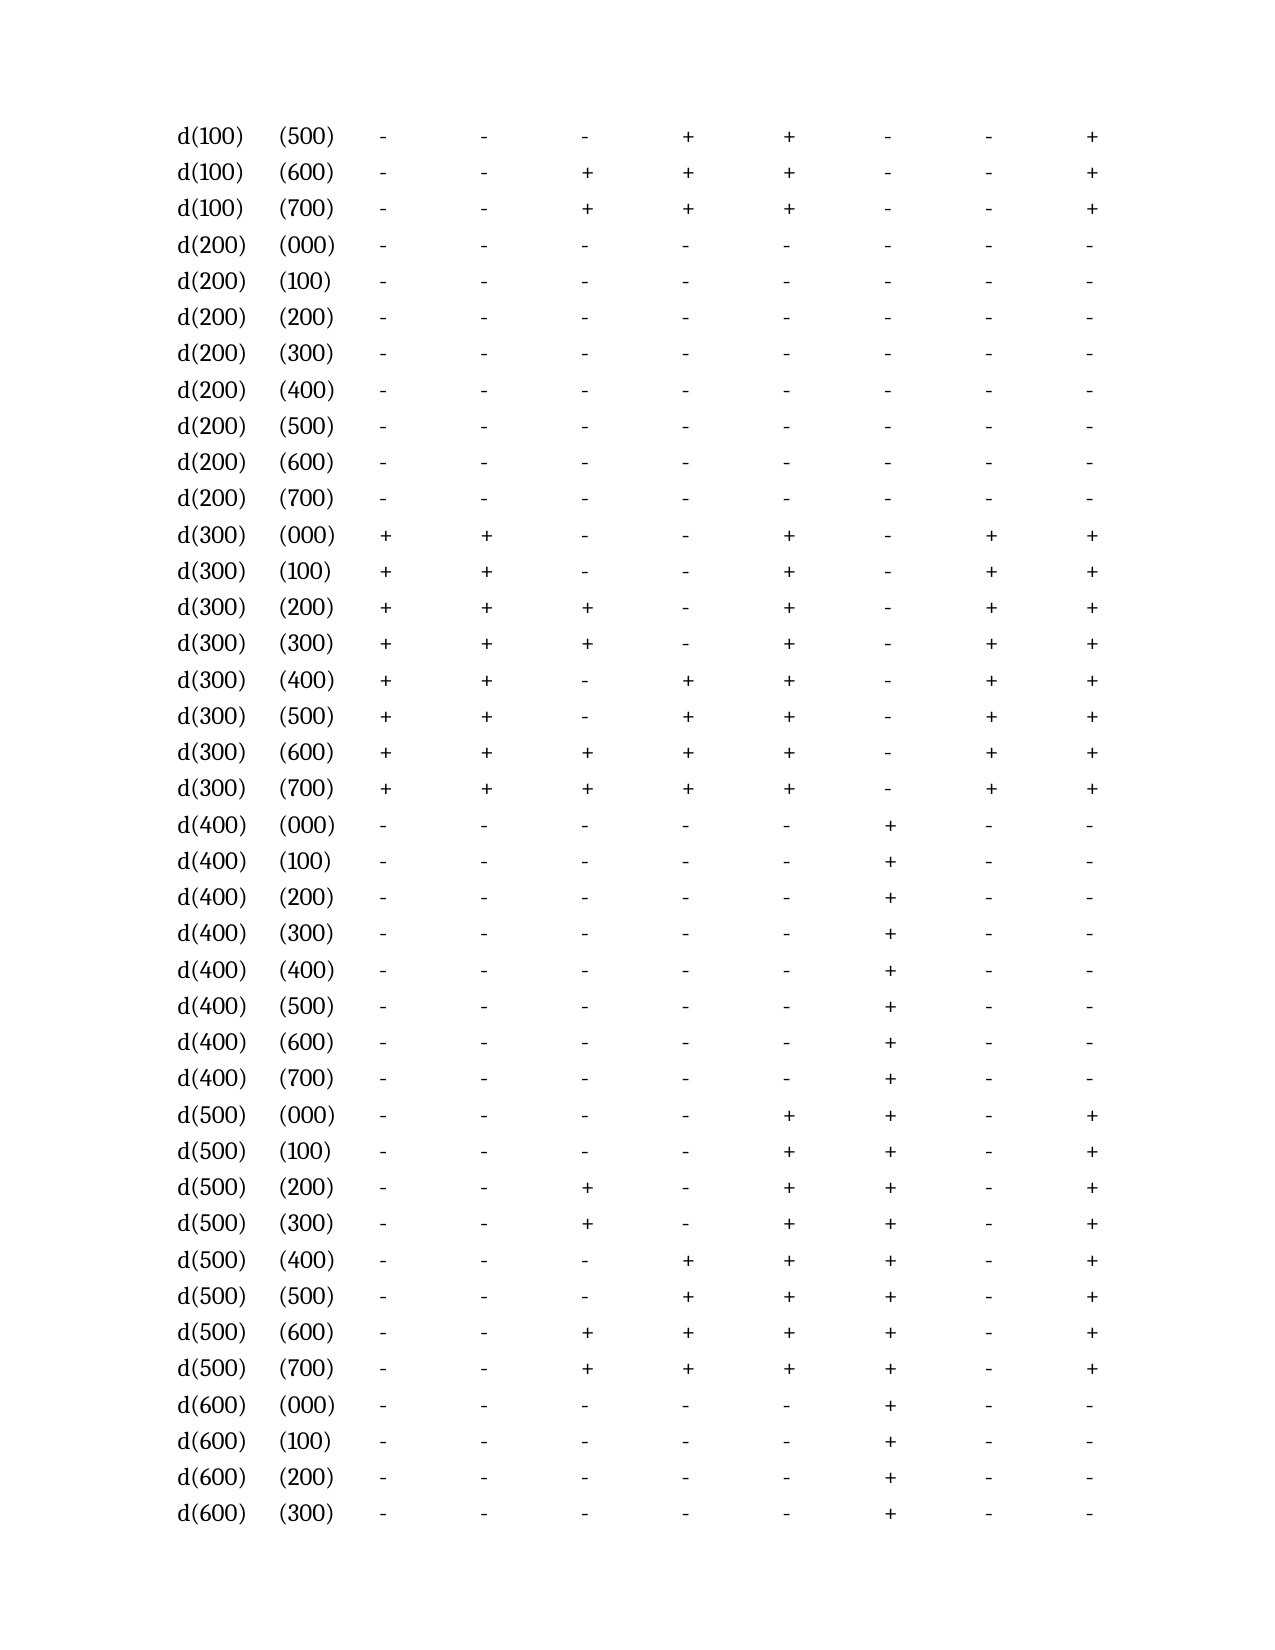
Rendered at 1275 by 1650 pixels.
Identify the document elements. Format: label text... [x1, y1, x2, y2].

table_cell (000) [267, 1097, 368, 1133]
table_cell d(600) [166, 1496, 267, 1532]
table_cell - [1074, 1024, 1175, 1061]
table_cell - [469, 916, 569, 952]
table_cell - [670, 481, 771, 517]
table_cell - [670, 444, 771, 481]
table_cell + [872, 1351, 973, 1387]
table_cell d(400) [166, 843, 267, 879]
table_cell - [973, 1024, 1074, 1061]
table_cell d(500) [166, 1206, 267, 1242]
table_cell + [670, 1314, 771, 1351]
table_cell - [368, 1169, 468, 1206]
table_cell - [973, 988, 1074, 1024]
table_cell - [1074, 444, 1175, 481]
table_cell (100) [267, 553, 368, 589]
table_cell - [771, 1061, 872, 1097]
table_cell d(200) [166, 227, 267, 263]
table_cell + [771, 1314, 872, 1351]
table_cell - [771, 1496, 872, 1532]
table_cell + [872, 1061, 973, 1097]
table_cell - [368, 1423, 468, 1459]
table_cell + [872, 1278, 973, 1314]
table_cell - [872, 299, 973, 336]
table_cell + [469, 662, 569, 698]
table_cell + [771, 118, 872, 154]
table_cell - [569, 952, 670, 988]
table_cell - [569, 698, 670, 734]
table_cell - [569, 444, 670, 481]
table_cell (000) [267, 807, 368, 843]
table_cell - [569, 481, 670, 517]
table_cell - [670, 408, 771, 444]
table_cell - [771, 336, 872, 372]
table_cell d(100) [166, 191, 267, 227]
table_cell - [973, 118, 1074, 154]
table_cell + [469, 626, 569, 662]
table_cell (300) [267, 916, 368, 952]
table_cell + [1074, 1097, 1175, 1133]
table_cell - [1074, 1387, 1175, 1423]
table_cell + [670, 191, 771, 227]
table_cell d(600) [166, 1423, 267, 1459]
table_cell - [469, 372, 569, 408]
table_cell - [569, 263, 670, 299]
table_cell + [973, 626, 1074, 662]
table_cell - [569, 1242, 670, 1278]
table_cell + [872, 988, 973, 1024]
table_cell + [368, 771, 468, 807]
table_cell - [368, 843, 468, 879]
table_cell - [872, 589, 973, 626]
table_cell - [872, 118, 973, 154]
table_cell + [771, 191, 872, 227]
table_cell - [771, 843, 872, 879]
table_cell d(300) [166, 734, 267, 771]
table_cell - [670, 589, 771, 626]
table_cell + [1074, 589, 1175, 626]
table_cell + [368, 662, 468, 698]
table_cell - [1074, 1459, 1175, 1496]
table_cell + [569, 1206, 670, 1242]
table_cell + [670, 698, 771, 734]
table_cell - [469, 843, 569, 879]
table_cell - [569, 1387, 670, 1423]
table_cell + [872, 1097, 973, 1133]
table_cell - [469, 807, 569, 843]
table_cell + [1074, 662, 1175, 698]
table_cell - [469, 879, 569, 916]
table_cell - [973, 372, 1074, 408]
table_cell + [973, 771, 1074, 807]
table_cell - [569, 1278, 670, 1314]
table_cell - [1074, 916, 1175, 952]
table_cell + [1074, 1351, 1175, 1387]
table_cell - [368, 1024, 468, 1061]
table_cell - [469, 1387, 569, 1423]
table_cell - [368, 263, 468, 299]
table_cell - [1074, 408, 1175, 444]
table_cell + [771, 1097, 872, 1133]
table_cell - [368, 154, 468, 191]
table_cell d(300) [166, 589, 267, 626]
table_cell - [368, 1242, 468, 1278]
table_cell - [973, 481, 1074, 517]
table_cell - [771, 988, 872, 1024]
table_cell - [973, 1133, 1074, 1169]
table_cell (100) [267, 1423, 368, 1459]
table_cell - [670, 807, 771, 843]
table_cell - [670, 1387, 771, 1423]
table_cell d(300) [166, 517, 267, 553]
table_cell - [973, 263, 1074, 299]
table_cell - [973, 1459, 1074, 1496]
table_cell + [1074, 1133, 1175, 1169]
table_cell d(400) [166, 1024, 267, 1061]
table_cell - [469, 1351, 569, 1387]
table_cell d(500) [166, 1097, 267, 1133]
table_cell + [670, 771, 771, 807]
table_cell - [771, 807, 872, 843]
table_cell (500) [267, 698, 368, 734]
table_cell - [670, 952, 771, 988]
table_cell - [569, 1133, 670, 1169]
table_cell - [368, 988, 468, 1024]
table_cell - [469, 1024, 569, 1061]
table_cell + [771, 1169, 872, 1206]
table_cell + [1074, 1169, 1175, 1206]
table_cell - [569, 1061, 670, 1097]
table_cell - [469, 191, 569, 227]
table_cell + [872, 1423, 973, 1459]
table_cell - [469, 227, 569, 263]
table_cell (100) [267, 1133, 368, 1169]
table_cell - [469, 1169, 569, 1206]
table_cell - [1074, 1061, 1175, 1097]
table_cell - [670, 1206, 771, 1242]
table_cell + [872, 1024, 973, 1061]
table_cell (600) [267, 1024, 368, 1061]
table_cell - [569, 807, 670, 843]
table_cell - [1074, 227, 1175, 263]
table_cell + [771, 154, 872, 191]
table_cell + [771, 1133, 872, 1169]
table_cell - [973, 154, 1074, 191]
table_cell - [872, 734, 973, 771]
table_cell d(300) [166, 771, 267, 807]
table_cell d(200) [166, 299, 267, 336]
table_cell + [872, 1169, 973, 1206]
table_cell - [469, 1496, 569, 1532]
table_cell + [771, 553, 872, 589]
table_cell d(200) [166, 372, 267, 408]
table_cell - [973, 408, 1074, 444]
table_cell d(400) [166, 952, 267, 988]
table_cell - [368, 952, 468, 988]
table_cell - [872, 336, 973, 372]
table_cell + [771, 1351, 872, 1387]
table_cell - [670, 843, 771, 879]
table_cell (000) [267, 1387, 368, 1423]
table_cell - [771, 1423, 872, 1459]
table_cell + [1074, 154, 1175, 191]
table_cell - [1074, 1496, 1175, 1532]
table_cell d(200) [166, 481, 267, 517]
table_cell d(500) [166, 1169, 267, 1206]
table_cell - [569, 662, 670, 698]
table_cell d(500) [166, 1133, 267, 1169]
table_cell - [1074, 1423, 1175, 1459]
table_cell (600) [267, 444, 368, 481]
table_cell - [973, 1097, 1074, 1133]
table_cell - [1074, 481, 1175, 517]
table_cell + [872, 1206, 973, 1242]
table_cell - [771, 227, 872, 263]
table_cell - [469, 154, 569, 191]
table_cell - [469, 988, 569, 1024]
table_cell - [368, 879, 468, 916]
table_cell - [670, 553, 771, 589]
table_cell d(400) [166, 916, 267, 952]
table_cell - [569, 843, 670, 879]
table_cell + [771, 1242, 872, 1278]
table_cell d(300) [166, 662, 267, 698]
table_cell - [670, 1061, 771, 1097]
table_cell + [569, 1169, 670, 1206]
table_cell - [670, 336, 771, 372]
table_cell - [368, 1133, 468, 1169]
table_cell + [973, 589, 1074, 626]
table_cell - [872, 481, 973, 517]
table_cell - [469, 1278, 569, 1314]
table_cell + [1074, 771, 1175, 807]
table_cell - [569, 336, 670, 372]
table_cell - [973, 1242, 1074, 1278]
table_cell - [872, 517, 973, 553]
table_cell - [670, 263, 771, 299]
table_cell + [1074, 118, 1175, 154]
table_cell - [872, 662, 973, 698]
table_cell d(400) [166, 1061, 267, 1097]
table_cell - [771, 263, 872, 299]
table_cell + [1074, 1314, 1175, 1351]
table_cell + [872, 1314, 973, 1351]
table_cell - [569, 227, 670, 263]
table_cell - [368, 1351, 468, 1387]
table_cell - [1074, 879, 1175, 916]
table_cell - [368, 1097, 468, 1133]
table_cell + [670, 662, 771, 698]
table_cell + [469, 771, 569, 807]
table_cell d(500) [166, 1278, 267, 1314]
table_cell d(400) [166, 879, 267, 916]
table_cell - [670, 1024, 771, 1061]
table_cell - [1074, 372, 1175, 408]
table_cell - [368, 1278, 468, 1314]
table_cell - [1074, 263, 1175, 299]
table_cell - [670, 517, 771, 553]
table_cell - [469, 1061, 569, 1097]
table_cell - [368, 481, 468, 517]
table_cell - [872, 771, 973, 807]
table_cell - [771, 481, 872, 517]
table_cell (600) [267, 1314, 368, 1351]
table_cell - [872, 227, 973, 263]
table_cell + [973, 553, 1074, 589]
table_cell - [771, 372, 872, 408]
table_cell - [1074, 807, 1175, 843]
table_cell - [569, 408, 670, 444]
table_cell + [872, 1459, 973, 1496]
table_cell - [670, 299, 771, 336]
table_cell - [973, 1351, 1074, 1387]
table_cell - [670, 1459, 771, 1496]
table_cell - [469, 952, 569, 988]
table_cell d(400) [166, 988, 267, 1024]
table_cell + [1074, 1206, 1175, 1242]
table_cell + [771, 517, 872, 553]
table_cell + [872, 807, 973, 843]
table_cell (300) [267, 1206, 368, 1242]
table_cell (100) [267, 263, 368, 299]
table_cell + [368, 698, 468, 734]
table_cell - [872, 263, 973, 299]
table_cell - [368, 118, 468, 154]
table_cell - [368, 336, 468, 372]
table_cell - [469, 299, 569, 336]
table_cell + [973, 662, 1074, 698]
table_cell + [973, 517, 1074, 553]
table_cell + [569, 626, 670, 662]
table_cell - [872, 698, 973, 734]
table_cell - [569, 118, 670, 154]
table_cell + [771, 589, 872, 626]
table_cell (600) [267, 154, 368, 191]
table_cell + [368, 589, 468, 626]
table_cell (000) [267, 227, 368, 263]
table_cell - [368, 408, 468, 444]
table_cell - [771, 916, 872, 952]
table_cell - [469, 1423, 569, 1459]
table_cell + [771, 771, 872, 807]
table_cell - [771, 408, 872, 444]
table_cell - [469, 1242, 569, 1278]
table_cell (200) [267, 1459, 368, 1496]
table_cell d(500) [166, 1242, 267, 1278]
table_cell + [670, 734, 771, 771]
table_cell - [771, 1459, 872, 1496]
table_cell - [1074, 843, 1175, 879]
table_cell d(200) [166, 408, 267, 444]
table_cell (700) [267, 1061, 368, 1097]
table_cell (300) [267, 336, 368, 372]
table_cell - [973, 916, 1074, 952]
table_cell - [973, 1387, 1074, 1423]
table_cell - [569, 1423, 670, 1459]
table_cell d(300) [166, 626, 267, 662]
table_cell - [771, 879, 872, 916]
table_cell - [368, 227, 468, 263]
table_cell + [872, 879, 973, 916]
table_cell - [973, 444, 1074, 481]
table_cell (200) [267, 879, 368, 916]
table_cell - [469, 118, 569, 154]
table_cell - [973, 227, 1074, 263]
table_cell (600) [267, 734, 368, 771]
table_cell (400) [267, 372, 368, 408]
table_cell - [469, 481, 569, 517]
table_cell d(400) [166, 807, 267, 843]
table_cell - [973, 1061, 1074, 1097]
table_cell + [771, 698, 872, 734]
table_cell - [569, 988, 670, 1024]
table_cell - [569, 1459, 670, 1496]
table_cell - [872, 553, 973, 589]
table_cell + [771, 734, 872, 771]
table_cell + [469, 698, 569, 734]
table_cell (000) [267, 517, 368, 553]
table_cell - [670, 372, 771, 408]
table_cell - [771, 299, 872, 336]
table_cell - [670, 1097, 771, 1133]
table_cell + [469, 517, 569, 553]
table_cell - [569, 1024, 670, 1061]
table_cell + [569, 589, 670, 626]
table_cell + [368, 626, 468, 662]
table_cell - [973, 807, 1074, 843]
table_cell - [872, 154, 973, 191]
table_cell + [670, 1351, 771, 1387]
table_cell - [569, 517, 670, 553]
table_cell - [569, 299, 670, 336]
table_cell - [670, 916, 771, 952]
table_cell (700) [267, 191, 368, 227]
table_cell + [872, 843, 973, 879]
table_cell (400) [267, 952, 368, 988]
table_cell + [771, 626, 872, 662]
table_cell - [670, 1133, 771, 1169]
table_cell - [368, 1206, 468, 1242]
table_cell - [973, 1314, 1074, 1351]
table_cell - [368, 1387, 468, 1423]
table_cell - [569, 1496, 670, 1532]
table_cell - [368, 299, 468, 336]
table_cell - [469, 336, 569, 372]
table_cell - [469, 408, 569, 444]
table_cell - [670, 1169, 771, 1206]
table_cell - [872, 408, 973, 444]
table_cell + [569, 154, 670, 191]
table_cell + [771, 1206, 872, 1242]
table_cell + [1074, 553, 1175, 589]
table_cell (200) [267, 1169, 368, 1206]
table_cell + [872, 1387, 973, 1423]
table_cell + [973, 734, 1074, 771]
table_cell + [872, 1133, 973, 1169]
table_cell + [872, 1496, 973, 1532]
table_cell - [368, 191, 468, 227]
table_cell + [670, 1278, 771, 1314]
table_cell - [368, 1061, 468, 1097]
table_cell + [569, 771, 670, 807]
table_cell (500) [267, 1278, 368, 1314]
table_cell + [368, 553, 468, 589]
table_cell - [469, 263, 569, 299]
table_cell - [771, 952, 872, 988]
table_cell + [569, 1314, 670, 1351]
table_cell (500) [267, 118, 368, 154]
table_cell + [1074, 1278, 1175, 1314]
table_cell d(300) [166, 698, 267, 734]
table_cell - [569, 553, 670, 589]
table_cell + [1074, 734, 1175, 771]
table_cell - [469, 1314, 569, 1351]
table_cell - [973, 952, 1074, 988]
table_cell - [368, 444, 468, 481]
table_cell + [1074, 698, 1175, 734]
table_cell - [670, 227, 771, 263]
table_cell - [872, 372, 973, 408]
table_cell (500) [267, 988, 368, 1024]
table_cell d(600) [166, 1387, 267, 1423]
table_cell - [973, 191, 1074, 227]
table_cell + [569, 1351, 670, 1387]
table_cell - [569, 879, 670, 916]
table_cell + [670, 118, 771, 154]
table_cell - [368, 1314, 468, 1351]
table_cell - [368, 807, 468, 843]
table_cell (300) [267, 1496, 368, 1532]
table_cell + [368, 734, 468, 771]
table_cell d(500) [166, 1351, 267, 1387]
table_cell (700) [267, 481, 368, 517]
table_cell + [1074, 626, 1175, 662]
table_cell + [469, 734, 569, 771]
table_cell (500) [267, 408, 368, 444]
table_cell d(500) [166, 1314, 267, 1351]
table_cell + [872, 1242, 973, 1278]
table_cell d(200) [166, 263, 267, 299]
table_cell + [771, 1278, 872, 1314]
table_cell d(600) [166, 1459, 267, 1496]
table_cell - [872, 444, 973, 481]
table_cell + [1074, 1242, 1175, 1278]
table_cell - [973, 1169, 1074, 1206]
table_cell d(100) [166, 154, 267, 191]
table_cell + [469, 553, 569, 589]
table_cell - [569, 916, 670, 952]
table_cell - [1074, 988, 1175, 1024]
table_cell + [569, 734, 670, 771]
table_cell - [771, 444, 872, 481]
table_cell - [368, 1459, 468, 1496]
table_cell (700) [267, 771, 368, 807]
table_cell - [368, 372, 468, 408]
table_cell + [872, 952, 973, 988]
table_cell - [569, 372, 670, 408]
table_cell + [670, 154, 771, 191]
table_cell + [469, 589, 569, 626]
table_cell - [973, 1278, 1074, 1314]
table_cell - [973, 1496, 1074, 1532]
table_cell - [771, 1024, 872, 1061]
table_cell - [670, 626, 771, 662]
table_cell - [469, 1097, 569, 1133]
table_cell + [368, 517, 468, 553]
table_cell + [1074, 517, 1175, 553]
table_cell - [872, 626, 973, 662]
table_cell (100) [267, 843, 368, 879]
table_cell - [368, 916, 468, 952]
table_cell - [973, 1423, 1074, 1459]
table_cell - [872, 191, 973, 227]
table_cell - [771, 1387, 872, 1423]
table_cell - [569, 1097, 670, 1133]
table_cell d(200) [166, 336, 267, 372]
table_cell - [1074, 299, 1175, 336]
table_cell - [973, 843, 1074, 879]
table_cell (400) [267, 1242, 368, 1278]
table_cell - [670, 879, 771, 916]
table_cell + [670, 1242, 771, 1278]
table_cell - [469, 1206, 569, 1242]
table_cell d(100) [166, 118, 267, 154]
table_cell - [670, 988, 771, 1024]
table_cell - [973, 1206, 1074, 1242]
table_cell - [1074, 336, 1175, 372]
table_cell d(200) [166, 444, 267, 481]
table_cell + [1074, 191, 1175, 227]
table_cell (400) [267, 662, 368, 698]
table_cell (200) [267, 299, 368, 336]
table_cell + [569, 191, 670, 227]
table_cell - [973, 879, 1074, 916]
table_cell - [469, 1133, 569, 1169]
table_cell - [469, 444, 569, 481]
table_cell (300) [267, 626, 368, 662]
table_cell - [973, 336, 1074, 372]
table_cell - [670, 1496, 771, 1532]
table_cell + [771, 662, 872, 698]
table_cell (200) [267, 589, 368, 626]
table_cell - [469, 1459, 569, 1496]
table_cell + [872, 916, 973, 952]
table_cell - [973, 299, 1074, 336]
table_cell - [670, 1423, 771, 1459]
table_cell - [1074, 952, 1175, 988]
table_cell d(300) [166, 553, 267, 589]
table_cell (700) [267, 1351, 368, 1387]
table_cell + [973, 698, 1074, 734]
table_cell - [368, 1496, 468, 1532]
